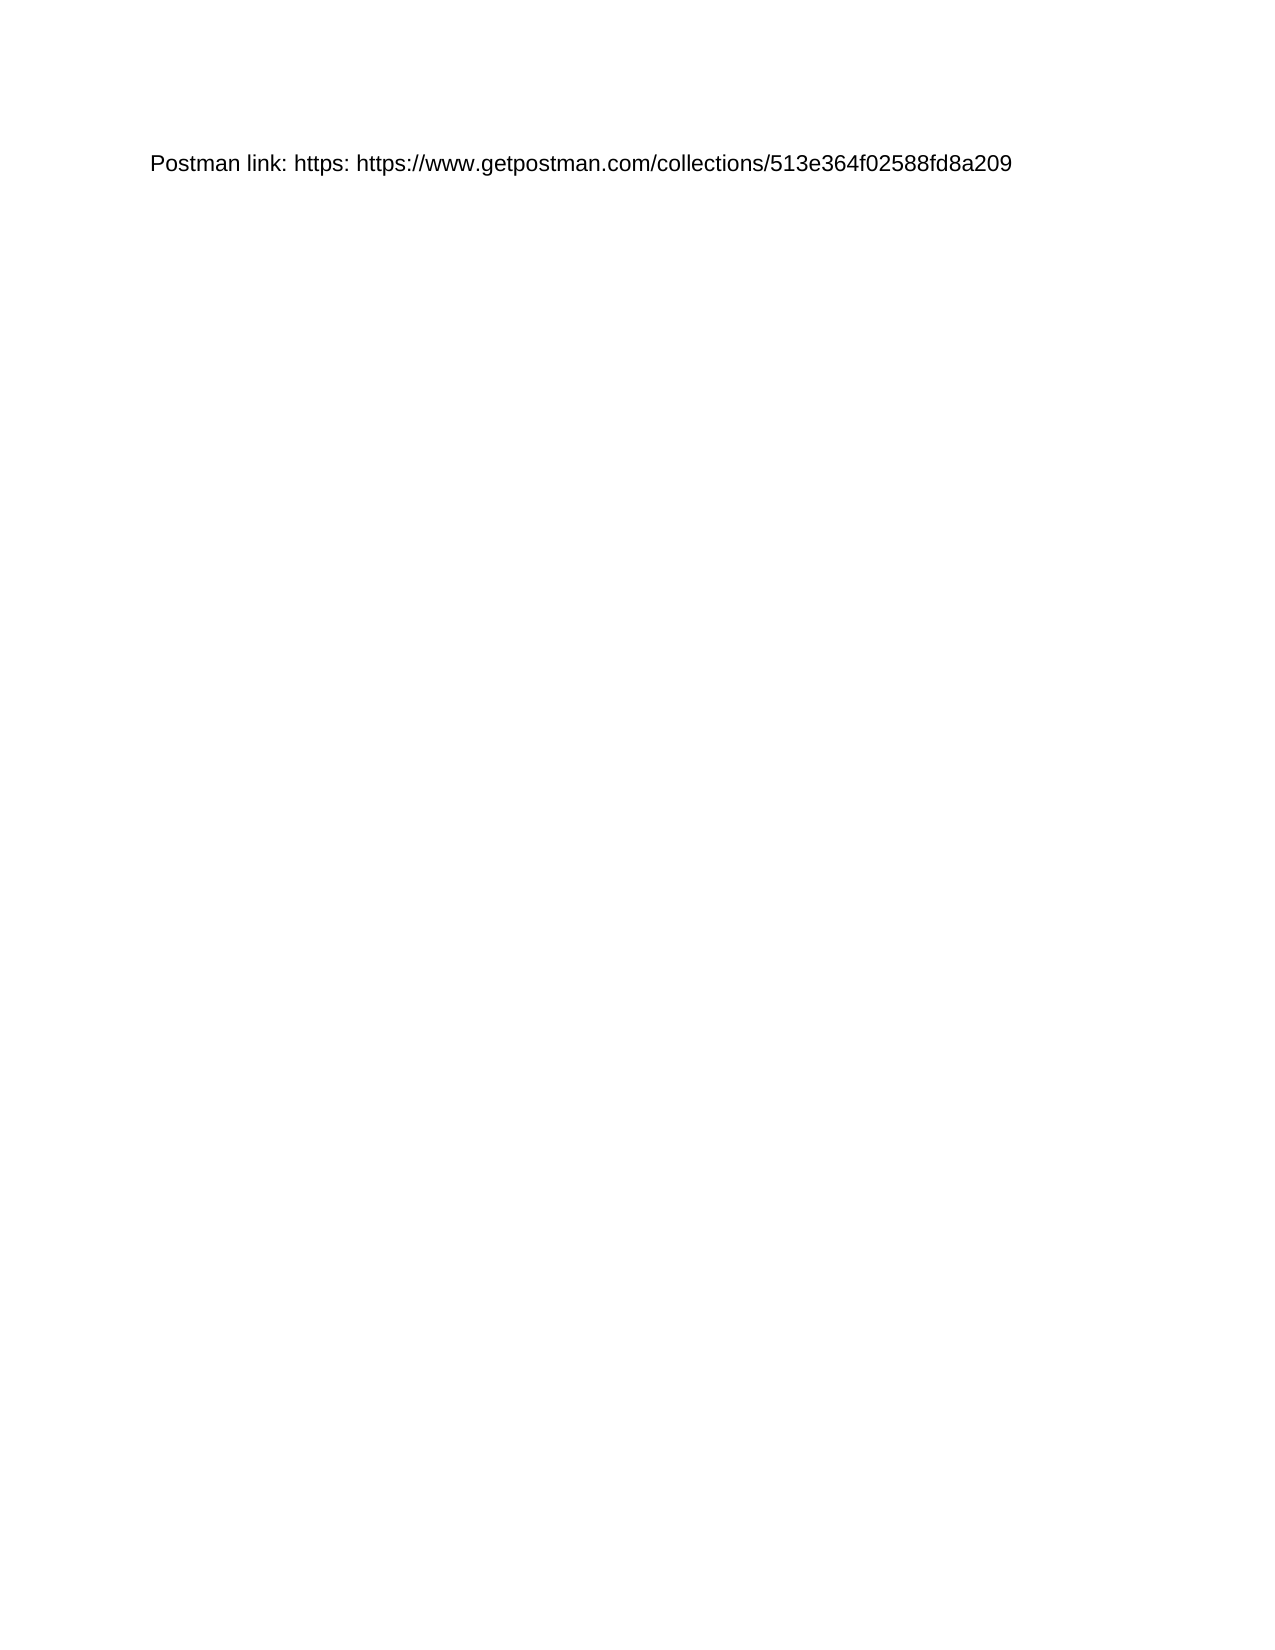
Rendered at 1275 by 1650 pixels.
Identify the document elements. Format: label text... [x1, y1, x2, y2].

text Postman link: https: https://www.getpostman.com/collections/513e364f02588fd8a209 [150, 150, 1125, 176]
